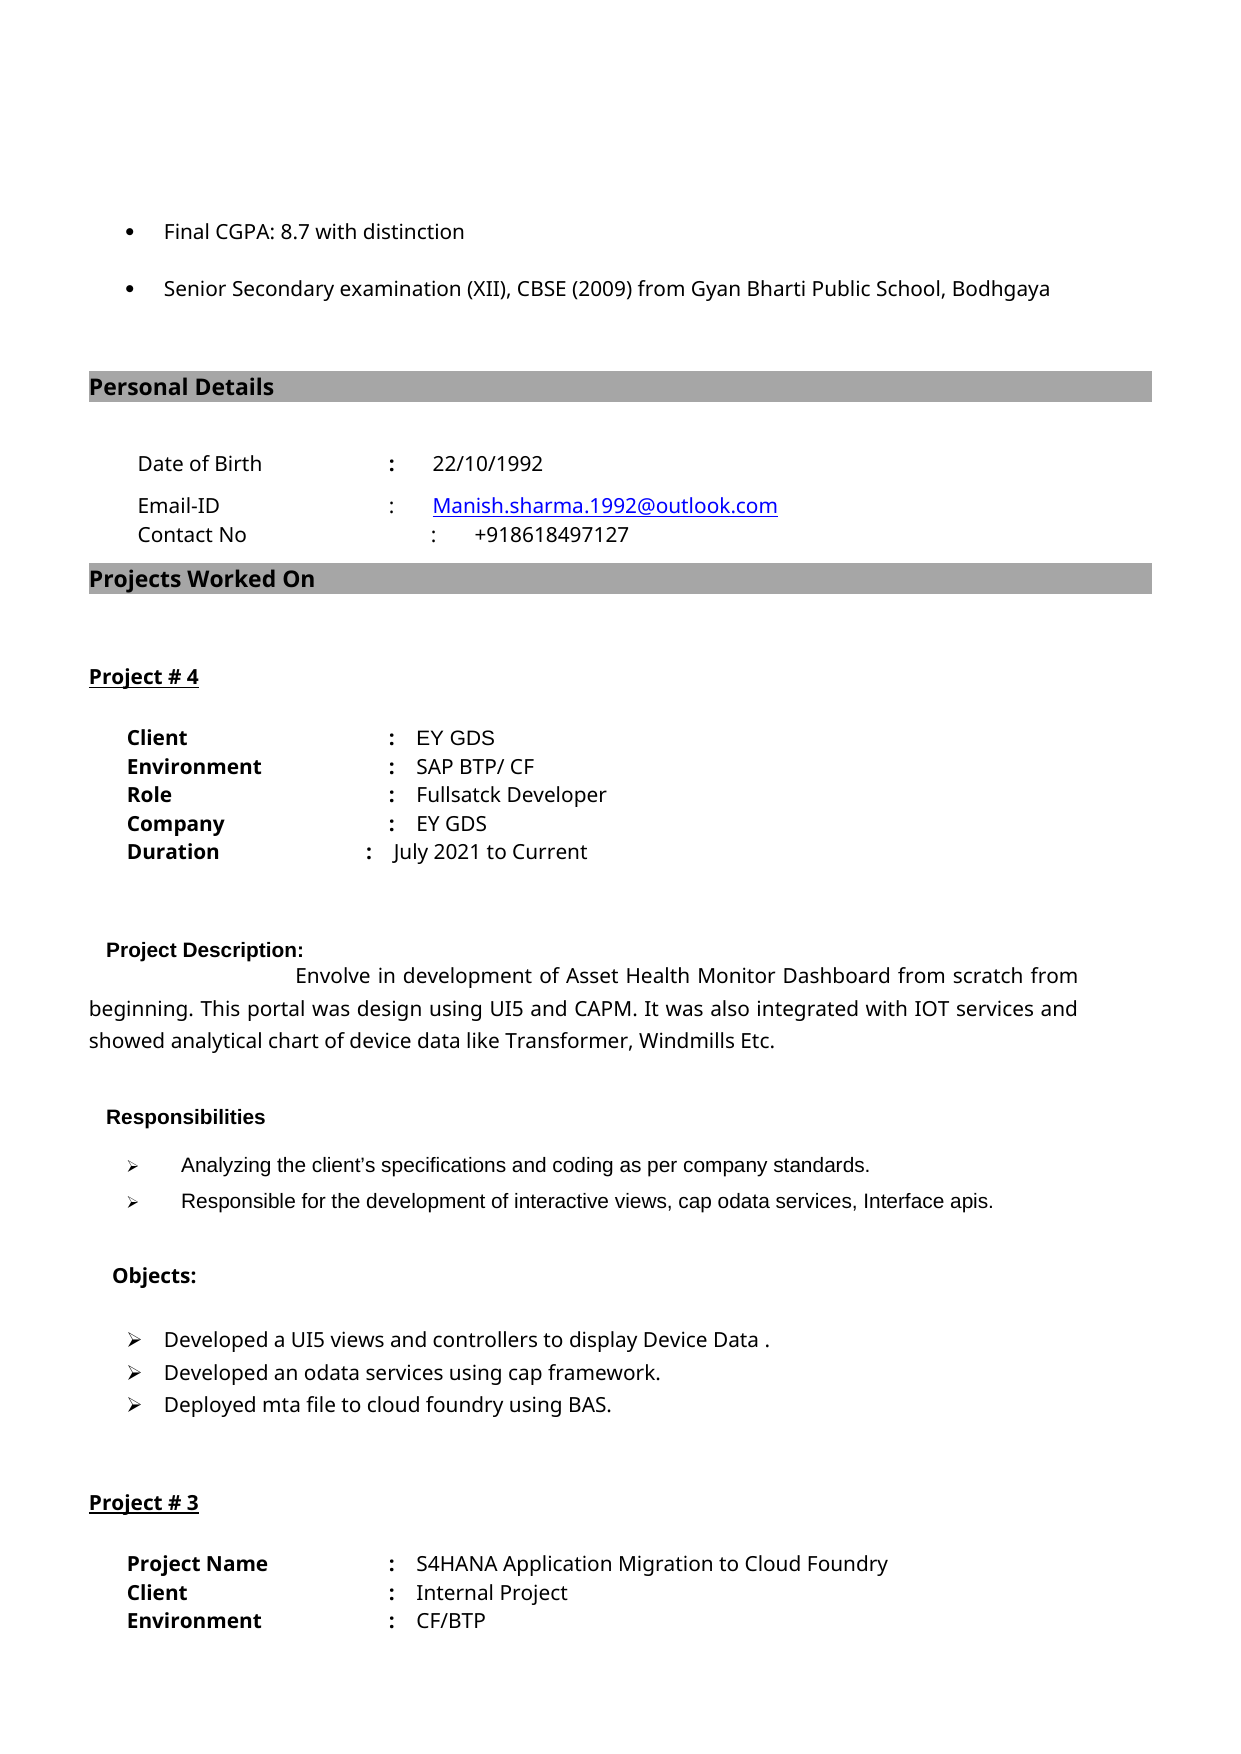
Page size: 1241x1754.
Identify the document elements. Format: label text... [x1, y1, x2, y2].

text Project # 4 [89, 662, 1152, 691]
text Client : Internal Project [89, 1578, 1152, 1606]
text Duration : July 2021 to Current [89, 837, 1152, 866]
text Project Name : S4HANA Application Migration to Cloud Foundry [89, 1549, 1152, 1578]
list Responsible for the development of interactive views, cap odata services, Interface apis. [126, 1189, 1152, 1213]
list Developed a UI5 views and controllers to display Device Data . [126, 1325, 1152, 1354]
text Projects Worked On [89, 563, 1152, 594]
text Environment : SAP BTP/ CF [89, 752, 1152, 780]
text Environment : CF/BTP [89, 1606, 1152, 1635]
text Client : EY GDS [89, 723, 1152, 752]
text Responsibilities [89, 1105, 1152, 1129]
list Developed an odata services using cap framework. [126, 1358, 1152, 1386]
text Personal Details [89, 371, 1152, 402]
list Deployed mta file to cloud foundry using BAS. [126, 1391, 1152, 1419]
text Contact No : +918618497127 [89, 520, 1152, 548]
list Senior Secondary examination (XII), CBSE (2009) from Gyan Bharti Public School, Bodhgaya [126, 274, 1152, 303]
text Objects: [89, 1261, 1152, 1289]
text Project Description: [89, 937, 1152, 961]
text Role : Fullsatck Developer [89, 780, 1152, 809]
list Final CGPA: 8.7 with distinction [126, 217, 1152, 246]
text Date of Birth : 22/10/1992 [89, 449, 1152, 477]
text Project # 3 [89, 1488, 1152, 1517]
text Company : EY GDS [89, 809, 1152, 837]
text Email-ID : Manish.sharma.1992@outlook.com [89, 492, 1152, 520]
list Analyzing the client’s specifications and coding as per company standards. [126, 1153, 1152, 1177]
table_header Envolve in development of Asset Health Monitor Dashboard from scratch from beginning. This portal was design using UI5 and CAPM. It was also integrated with IOT services and showed analytical chart of device data like Transformer, Windmills Etc. [89, 961, 1079, 1060]
